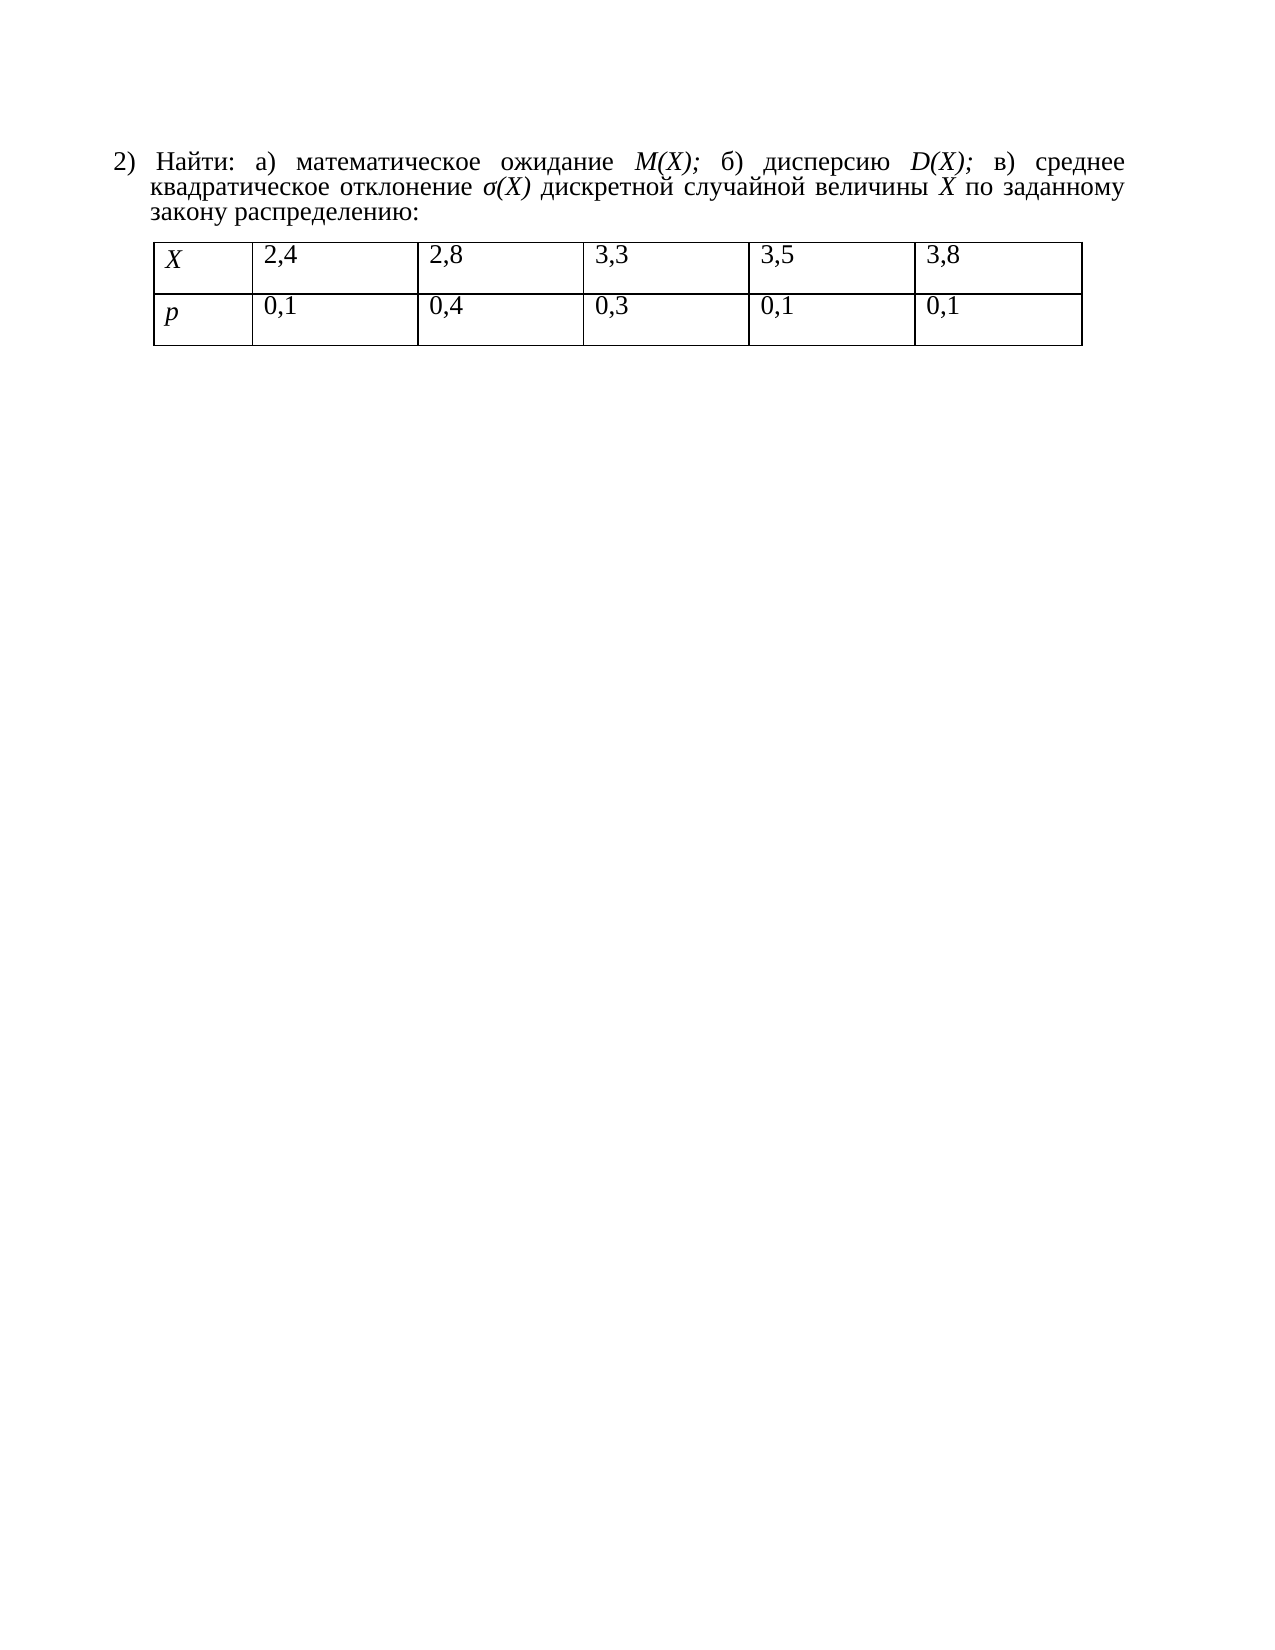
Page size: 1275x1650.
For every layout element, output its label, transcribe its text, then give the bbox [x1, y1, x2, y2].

table_cell р [155, 295, 252, 344]
table_header 3,3 [584, 243, 748, 293]
table_header 3,8 [916, 243, 1081, 293]
table_cell 0,1 [253, 295, 417, 344]
table_header 2,4 [253, 243, 417, 293]
table_header 3,5 [750, 243, 914, 293]
table_header X [155, 243, 252, 293]
text 2) Найти: а) математическое ожидание М(Х); б) дисперсию D(X); в) среднее квадратическое отклонение σ(Х) дискретной случайной величины X по заданному закону распределению: [113, 150, 1125, 225]
table_cell 0,1 [916, 295, 1081, 344]
table_cell 0,1 [750, 295, 914, 344]
table_header 2,8 [419, 243, 583, 293]
table_cell 0,3 [584, 295, 748, 344]
table_cell 0,4 [419, 295, 583, 344]
